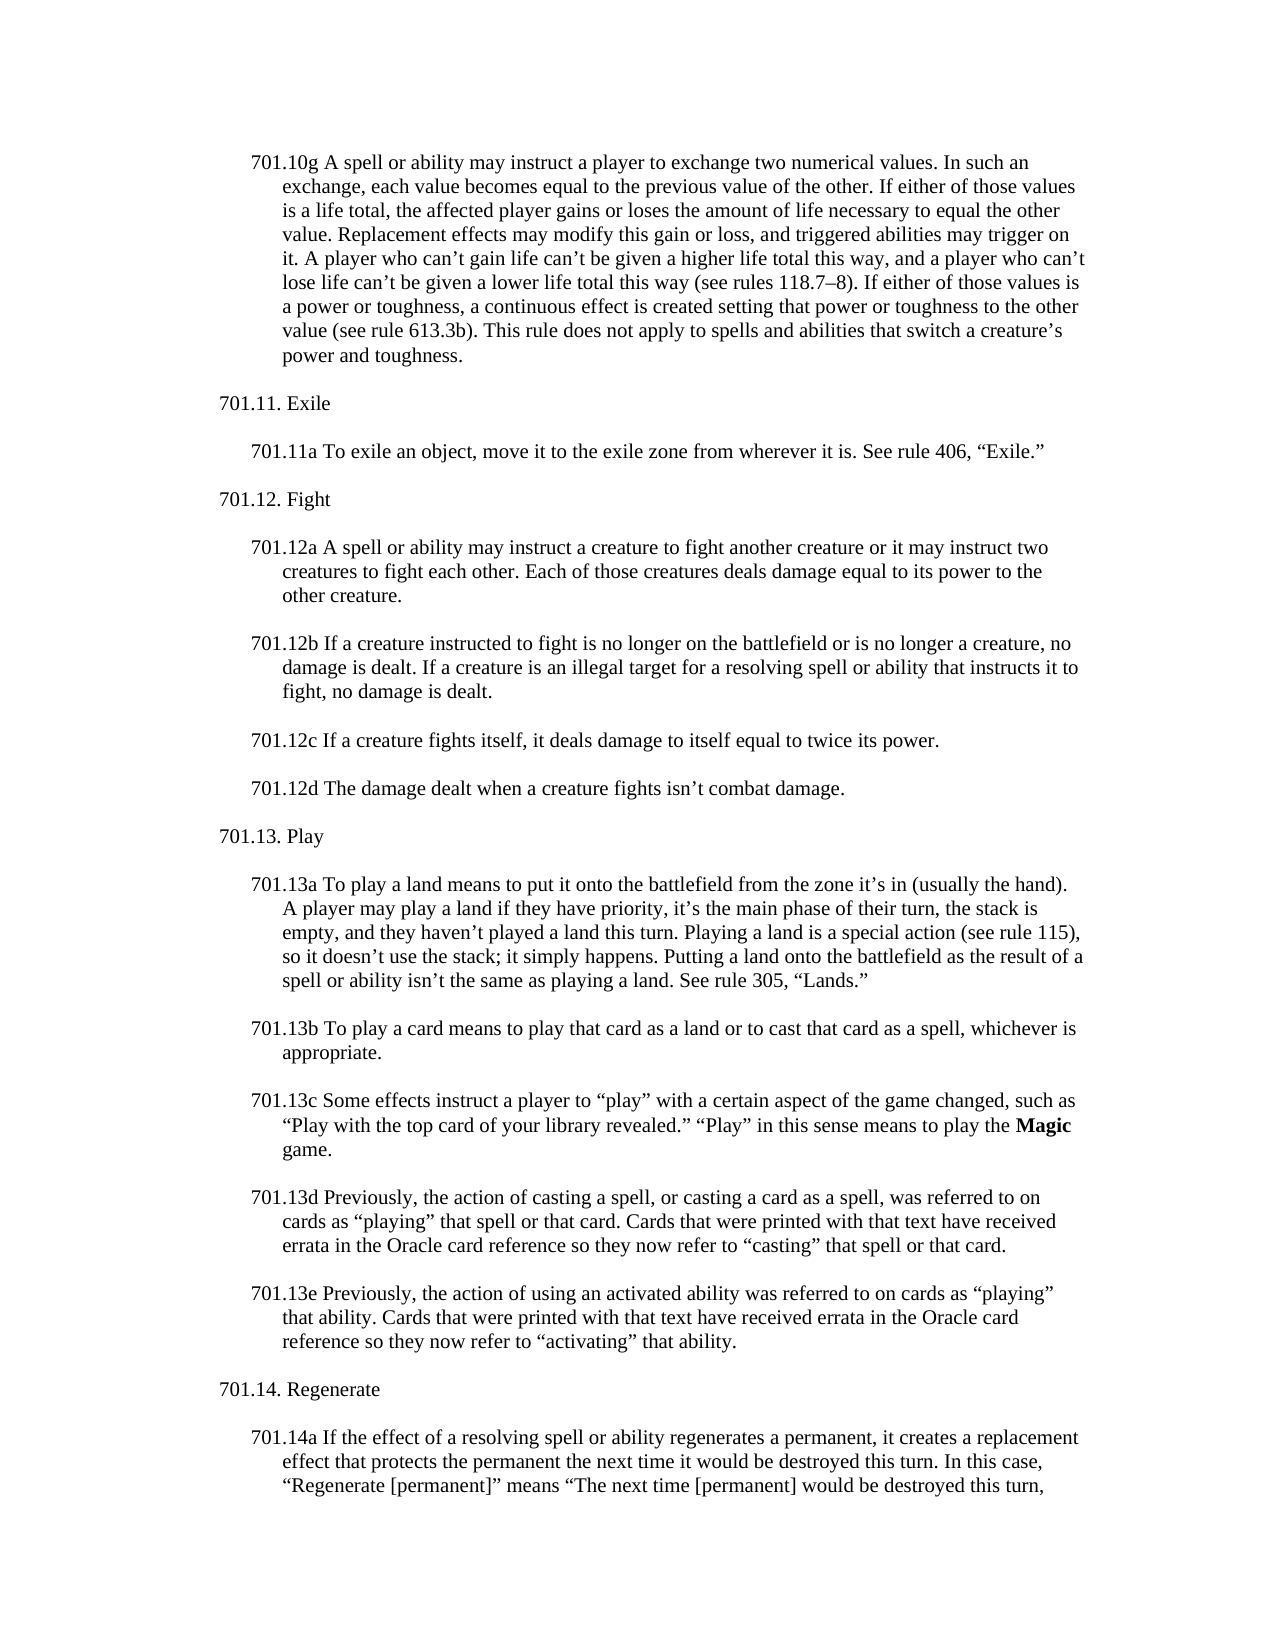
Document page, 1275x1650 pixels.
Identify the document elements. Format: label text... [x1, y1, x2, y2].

text 701.12c If a creature fights itself, it deals damage to itself equal to twice its power. [251, 727, 1087, 752]
text 701.10g A spell or ability may instruct a player to exchange two numerical values. In such an exchange, each value becomes equal to the previous value of the other. If either of those values is a life total, the affected player gains or loses the amount of life necessary to equal the other value. Replacement effects may modify this gain or loss, and triggered abilities may trigger on it. A player who can’t gain life can’t be given a higher life total this way, and a player who can’t lose life can’t be given a lower life total this way (see rules 118.7–8). If either of those values is a power or toughness, a continuous effect is created setting that power or toughness to the other value (see rule 613.3b). This rule does not apply to spells and abilities that switch a creature’s power and toughness. [251, 150, 1087, 367]
text 701.11. Exile [219, 391, 1087, 415]
text 701.13e Previously, the action of using an activated ability was referred to on cards as “playing” that ability. Cards that were printed with that text have received errata in the Oracle card reference so they now refer to “activating” that ability. [251, 1281, 1087, 1353]
text 701.11a To exile an object, move it to the exile zone from wherever it is. See rule 406, “Exile.” [251, 439, 1087, 463]
text 701.13d Previously, the action of casting a spell, or casting a card as a spell, was referred to on cards as “playing” that spell or that card. Cards that were printed with that text have received errata in the Oracle card reference so they now refer to “casting” that spell or that card. [251, 1185, 1087, 1257]
text 701.12b If a creature instructed to fight is no longer on the battlefield or is no longer a creature, no damage is dealt. If a creature is an illegal target for a resolving spell or ability that instructs it to fight, no damage is dealt. [251, 631, 1087, 703]
text 701.13c Some effects instruct a player to “play” with a certain aspect of the game changed, such as “Play with the top card of your library revealed.” “Play” in this sense means to play the Magic game. [251, 1088, 1087, 1161]
text 701.13a To play a land means to put it onto the battlefield from the zone it’s in (usually the hand). A player may play a land if they have priority, it’s the main phase of their turn, the stack is empty, and they haven’t played a land this turn. Playing a land is a special action (see rule 115), so it doesn’t use the stack; it simply happens. Putting a land onto the battlefield as the result of a spell or ability isn’t the same as playing a land. See rule 305, “Lands.” [251, 872, 1087, 992]
text 701.14. Regenerate [219, 1377, 1087, 1401]
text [251, 1425, 1087, 1497]
text 701.12d The damage dealt when a creature fights isn’t combat damage. [251, 776, 1087, 800]
text 701.13b To play a card means to play that card as a land or to cast that card as a spell, whichever is appropriate. [251, 1016, 1087, 1064]
text 701.13. Play [219, 824, 1087, 848]
text 701.12. Fight [219, 487, 1087, 511]
text 701.12a A spell or ability may instruct a creature to fight another creature or it may instruct two creatures to fight each other. Each of those creatures deals damage equal to its power to the other creature. [251, 535, 1087, 607]
